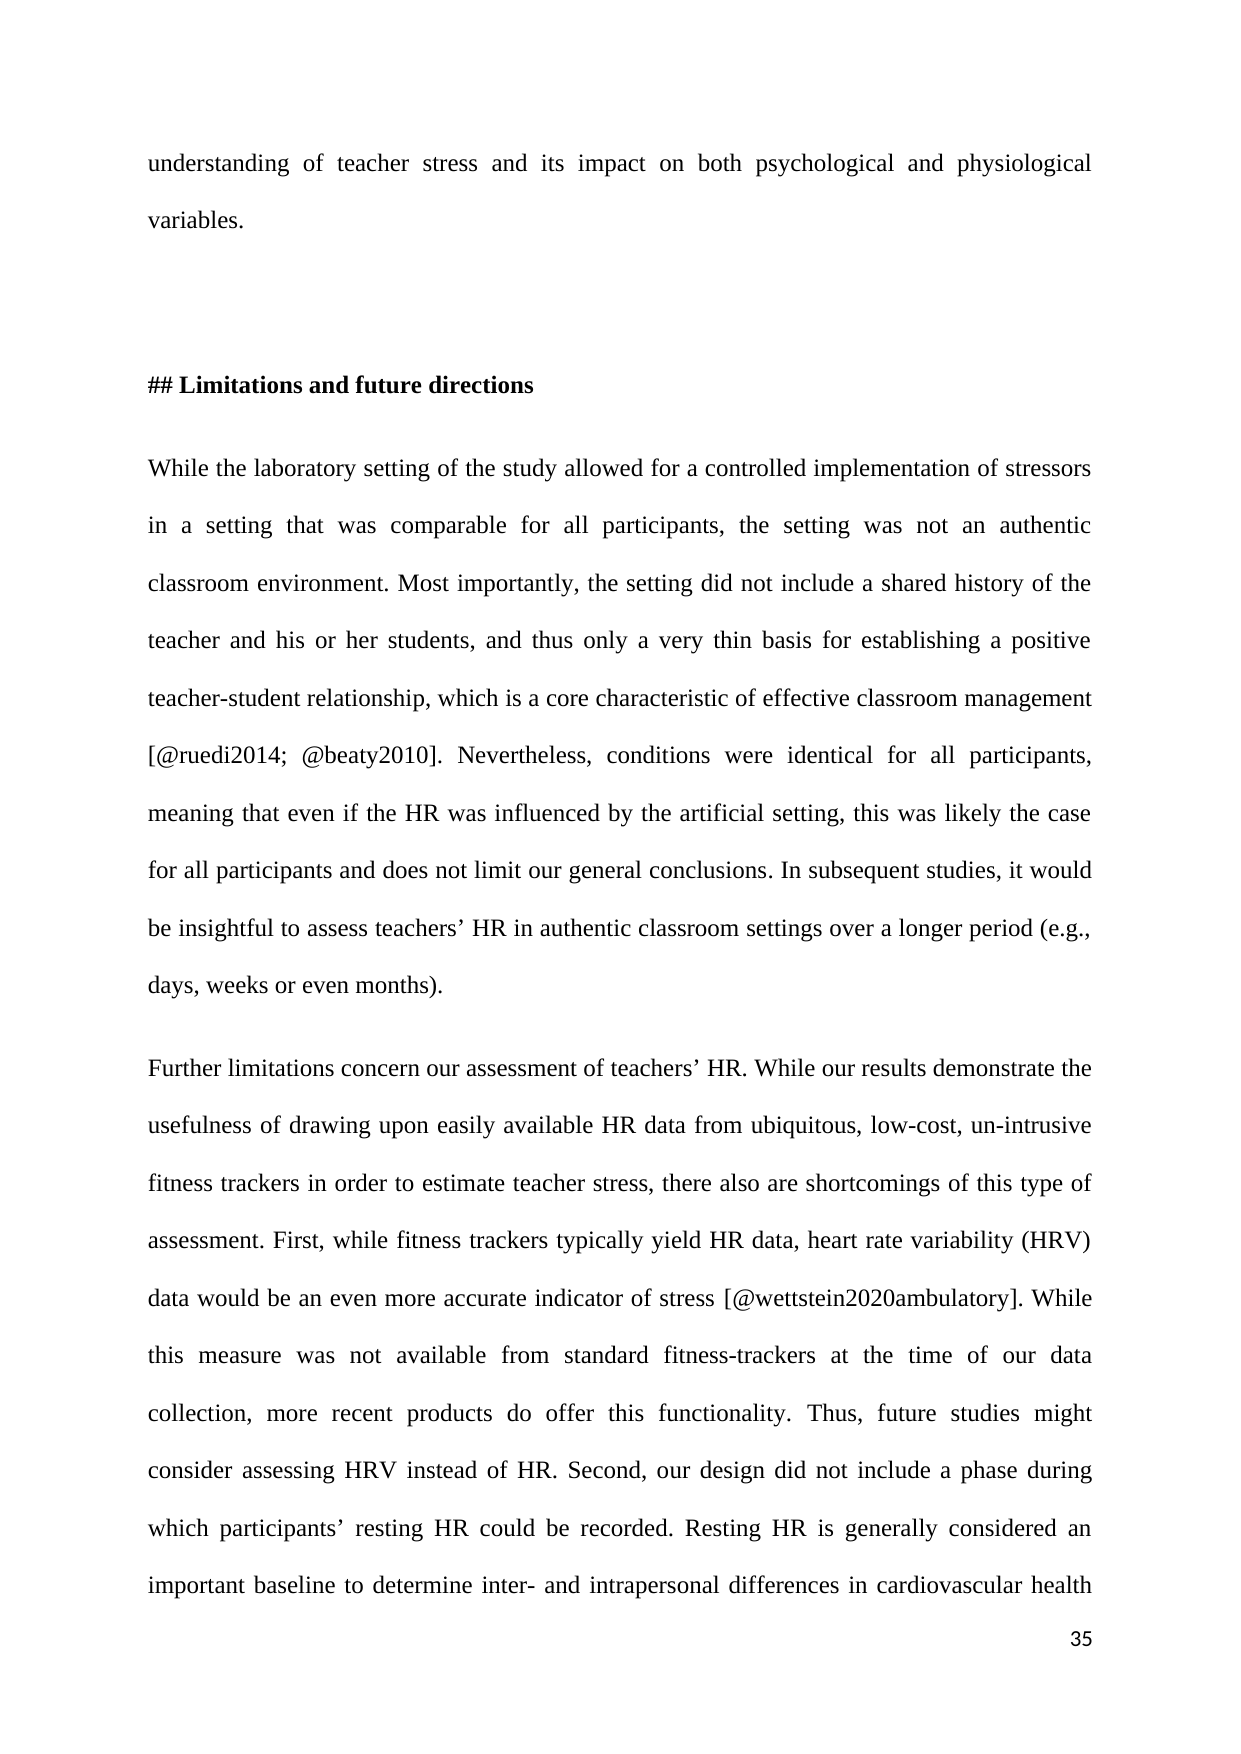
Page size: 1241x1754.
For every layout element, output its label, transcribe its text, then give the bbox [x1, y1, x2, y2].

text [148, 148, 1093, 234]
text While the laboratory setting of the study allowed for a controlled implementation of stressors in a setting that was comparable for all participants, the setting was not an authentic classroom environment. Most importantly, the setting did not include a shared history of the teacher and his or her students, and thus only a very thin basis for establishing a positive teacher-student relationship, which is a core characteristic of effective classroom management [@ruedi2014; @beaty2010]. Nevertheless, conditions were identical for all participants, meaning that even if the HR was influenced by the artificial setting, this was likely the case for all participants and does not limit our general conclusions. In subsequent studies, it would be insightful to assess teachers’ HR in authentic classroom settings over a longer period (e.g., days, weeks or even months). [148, 453, 1093, 999]
text ## Limitations and future directions [148, 370, 1093, 399]
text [148, 1053, 1093, 1599]
